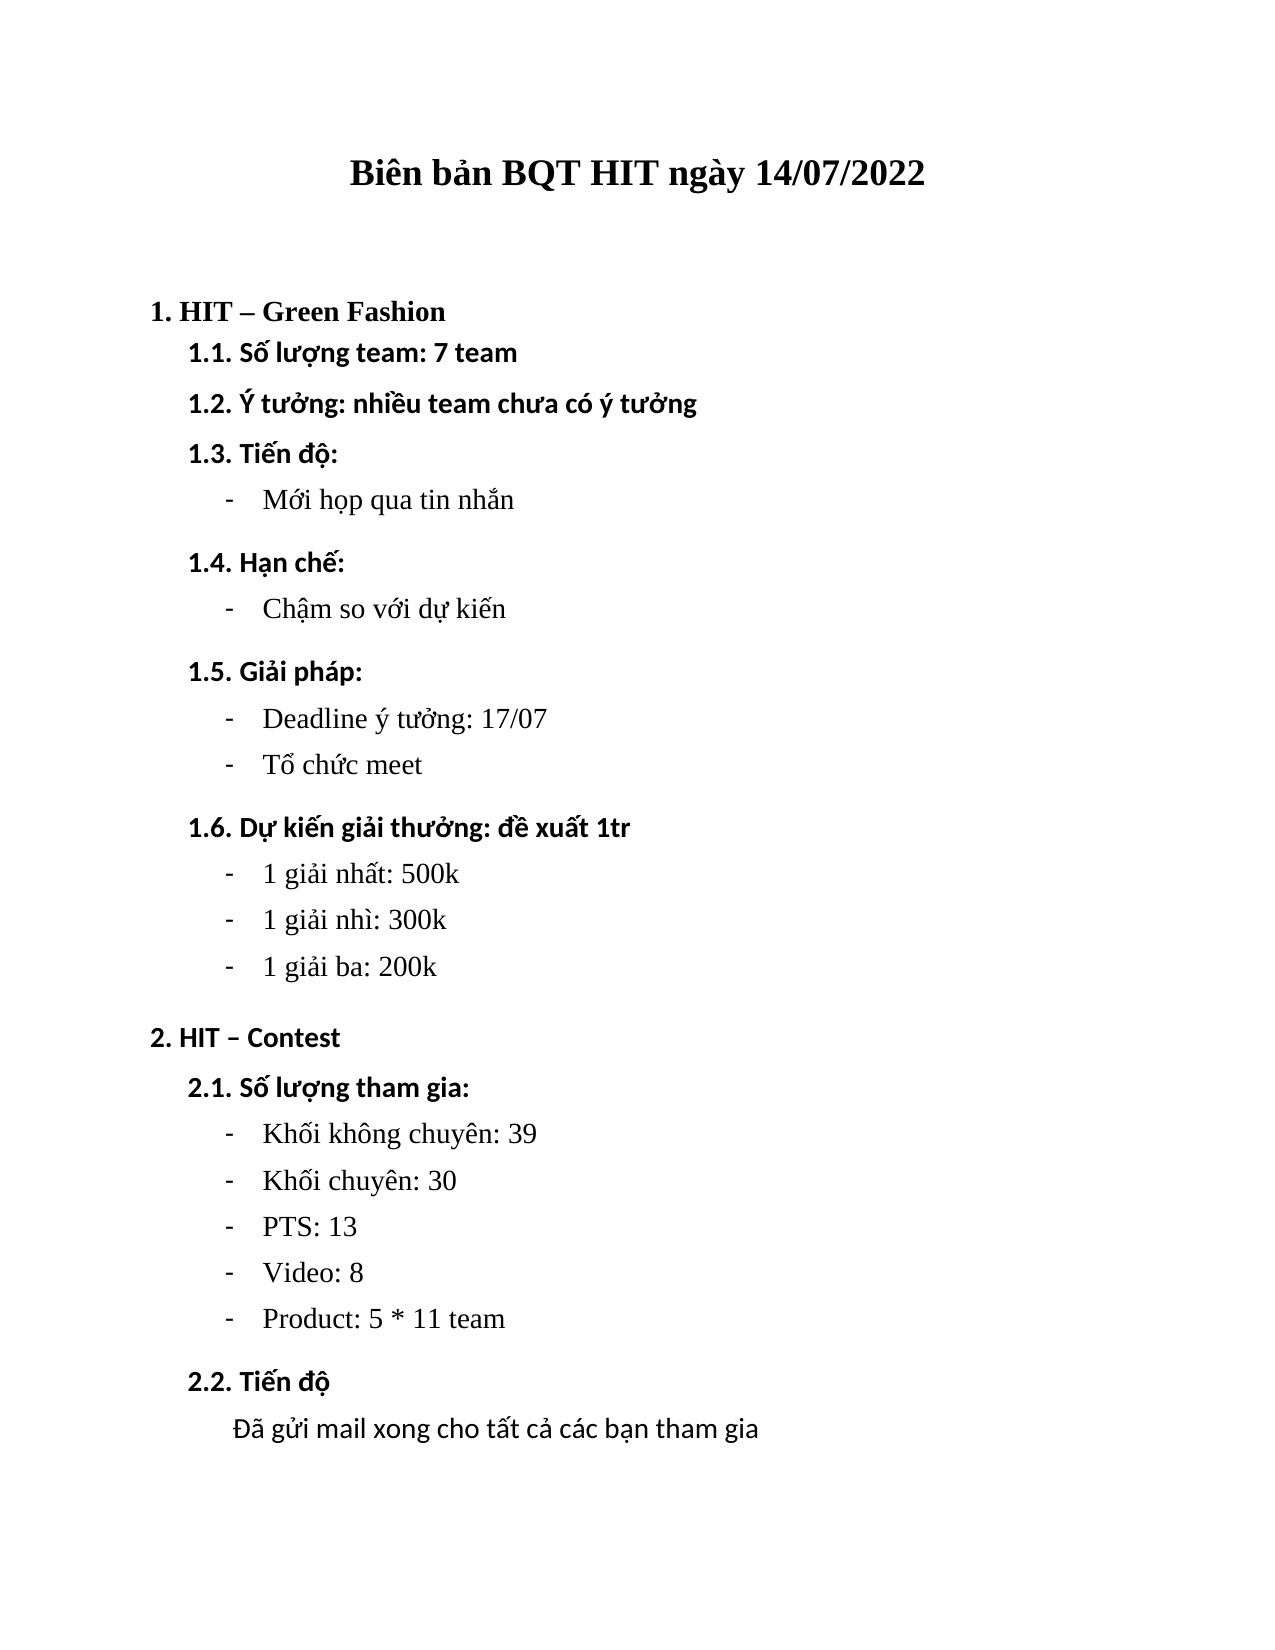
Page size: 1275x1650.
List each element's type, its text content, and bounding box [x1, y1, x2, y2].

subtitle Tiến độ [187, 1363, 1125, 1399]
text Khối không chuyên: 39 [225, 1116, 1125, 1151]
text Khối chuyên: 30 [225, 1162, 1125, 1197]
text Product: 5 * 11 team [225, 1301, 1125, 1336]
subtitle HIT – Green Fashion [150, 294, 1125, 327]
text Biên bản BQT HIT ngày 14/07/2022 [150, 150, 1125, 193]
subtitle Số lượng team: 7 team [187, 334, 1125, 370]
subtitle Số lượng tham gia: [187, 1069, 1125, 1105]
subtitle Tiến độ: [187, 435, 1125, 471]
text Chậm so với dự kiến [225, 591, 1125, 626]
subtitle Ý tưởng: nhiều team chưa có ý tưởng [187, 385, 1125, 420]
text Deadline ý tưởng: 17/07 [225, 700, 1125, 735]
text PTS: 13 [225, 1208, 1125, 1244]
subtitle Giải pháp: [187, 653, 1125, 689]
subtitle Hạn chế: [187, 544, 1125, 580]
text 1 giải nhất: 500k [225, 855, 1125, 891]
text 1 giải nhì: 300k [225, 901, 1125, 937]
list Đã gửi mail xong cho tất cả các bạn tham gia [232, 1410, 1125, 1445]
text Mới họp qua tin nhắn [225, 481, 1125, 517]
text Tổ chức meet [225, 746, 1125, 782]
text 1 giải ba: 200k [225, 948, 1125, 983]
text Video: 8 [225, 1254, 1125, 1290]
subtitle HIT – Contest [150, 1019, 1125, 1054]
subtitle Dự kiến giải thưởng: đề xuất 1tr [187, 809, 1125, 844]
